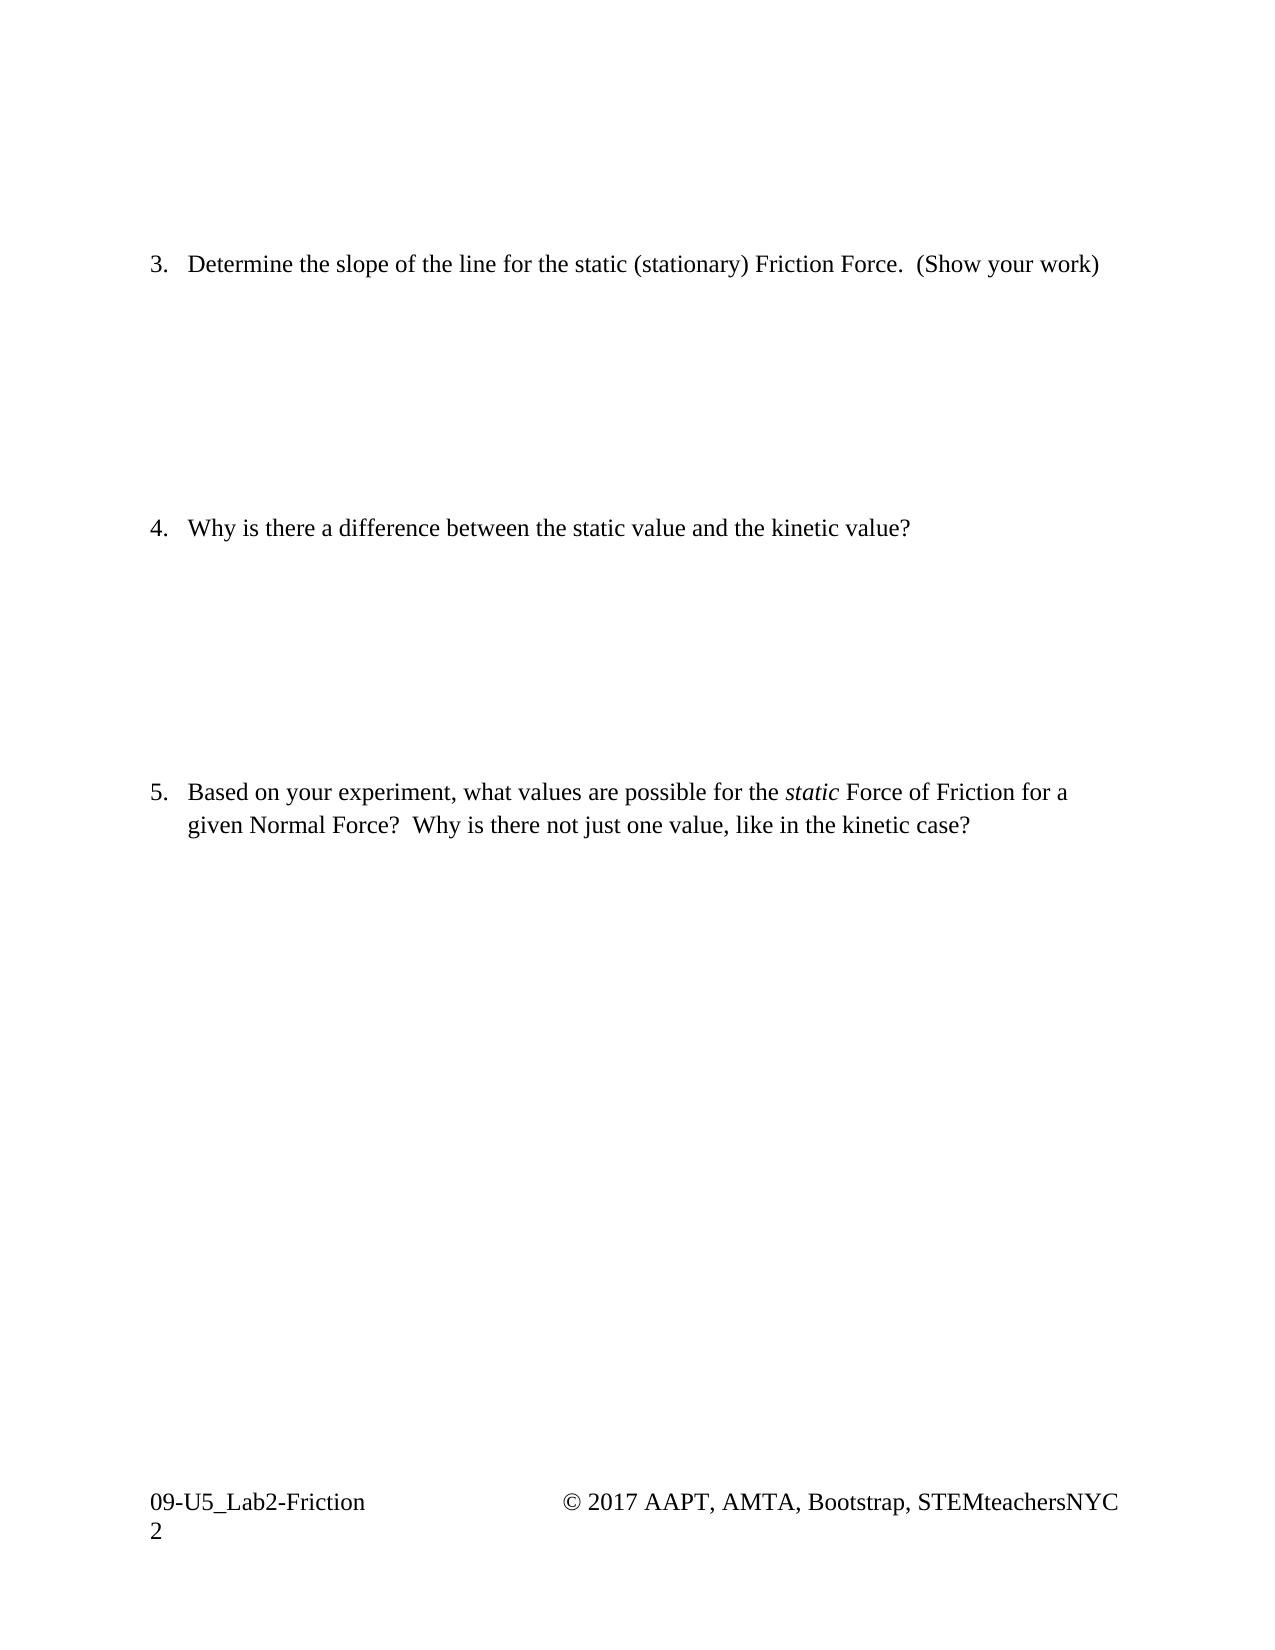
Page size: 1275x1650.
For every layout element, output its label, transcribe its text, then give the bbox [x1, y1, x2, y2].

list Determine the slope of the line for the static (stationary) Friction Force. (Show your work) [150, 249, 1125, 278]
list Why is there a difference between the static value and the kinetic value? [150, 513, 1125, 542]
list Based on your experiment, what values are possible for the static Force of Friction for a given Normal Force? Why is there not just one value, like in the kinetic case? [150, 777, 1125, 839]
